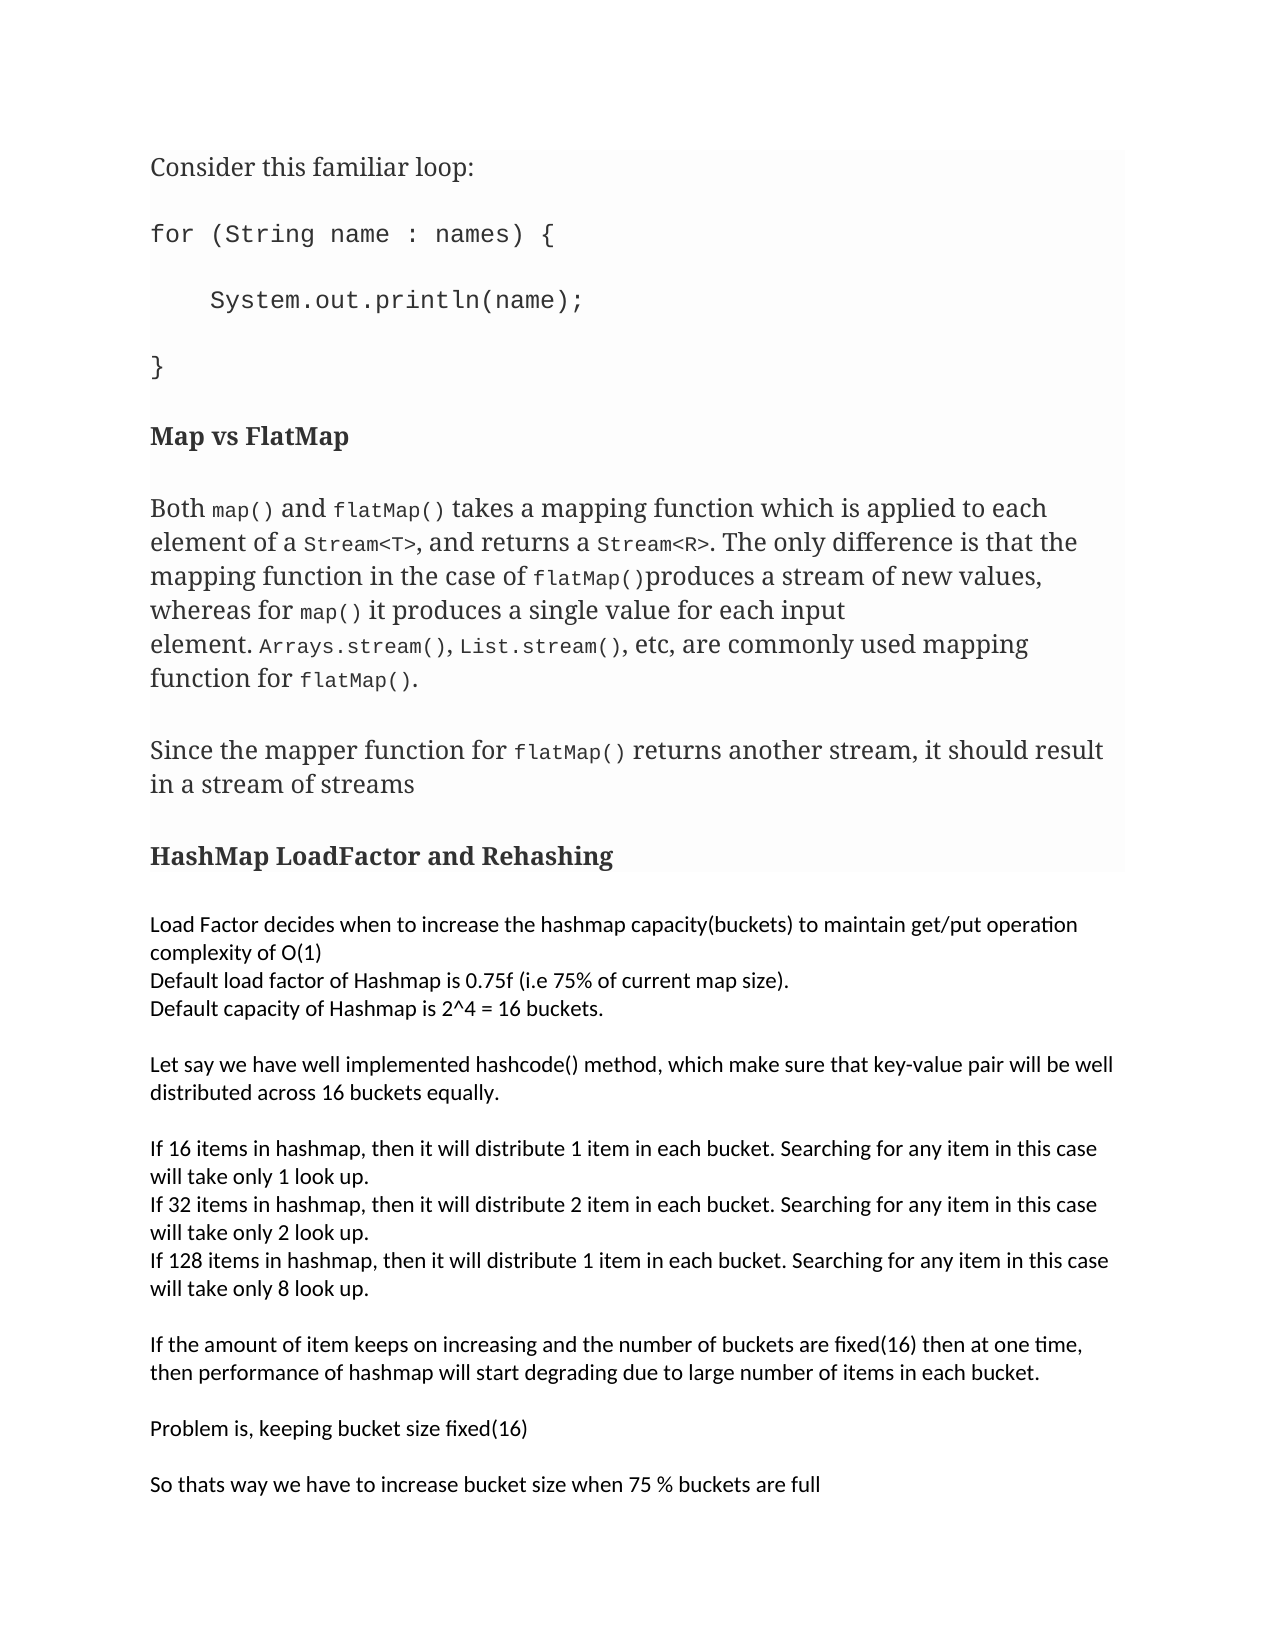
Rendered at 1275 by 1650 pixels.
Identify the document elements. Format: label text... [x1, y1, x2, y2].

text If 32 items in hashmap, then it will distribute 2 item in each bucket. Searching for any item in this case will take only 2 look up. [150, 1190, 1125, 1246]
text for (String name : names) { [150, 222, 1125, 250]
text If the amount of item keeps on increasing and the number of buckets are fixed(16) then at one time, [150, 1330, 1125, 1358]
text Both map() and flatMap() takes a mapping function which is applied to each element of a Stream<T>, and returns a Stream<R>. The only difference is that the mapping function in the case of flatMap()produces a stream of new values, whereas for map() it produces a single value for each input element. Arrays.stream(), List.stream(), etc, are commonly used mapping function for flatMap(). [150, 491, 1125, 695]
text Default capacity of Hashmap is 2^4 = 16 buckets. [150, 994, 1125, 1022]
text Problem is, keeping bucket size fixed(16) [150, 1414, 1125, 1442]
text Let say we have well implemented hashcode() method, which make sure that key-value pair will be well distributed across 16 buckets equally. [150, 1050, 1125, 1106]
text Consider this familiar loop: [150, 150, 1125, 184]
text } [150, 353, 1125, 382]
text Since the mapper function for flatMap() returns another stream, it should result in a stream of streams [150, 732, 1125, 801]
text Default load factor of Hashmap is 0.75f (i.e 75% of current map size). [150, 966, 1125, 994]
text If 16 items in hashmap, then it will distribute 1 item in each bucket. Searching for any item in this case will take only 1 look up. [150, 1134, 1125, 1190]
text If 128 items in hashmap, then it will distribute 1 item in each bucket. Searching for any item in this case will take only 8 look up. [150, 1246, 1125, 1302]
text System.out.println(name); [150, 287, 1125, 316]
text So thats way we have to increase bucket size when 75 % buckets are full [150, 1470, 1125, 1498]
text Map vs FlatMap [150, 419, 1125, 453]
text Load Factor decides when to increase the hashmap capacity(buckets) to maintain get/put operation complexity of O(1) [150, 910, 1125, 966]
text HashMap LoadFactor and Rehashing [150, 838, 1125, 872]
text then performance of hashmap will start degrading due to large number of items in each bucket. [150, 1358, 1125, 1386]
